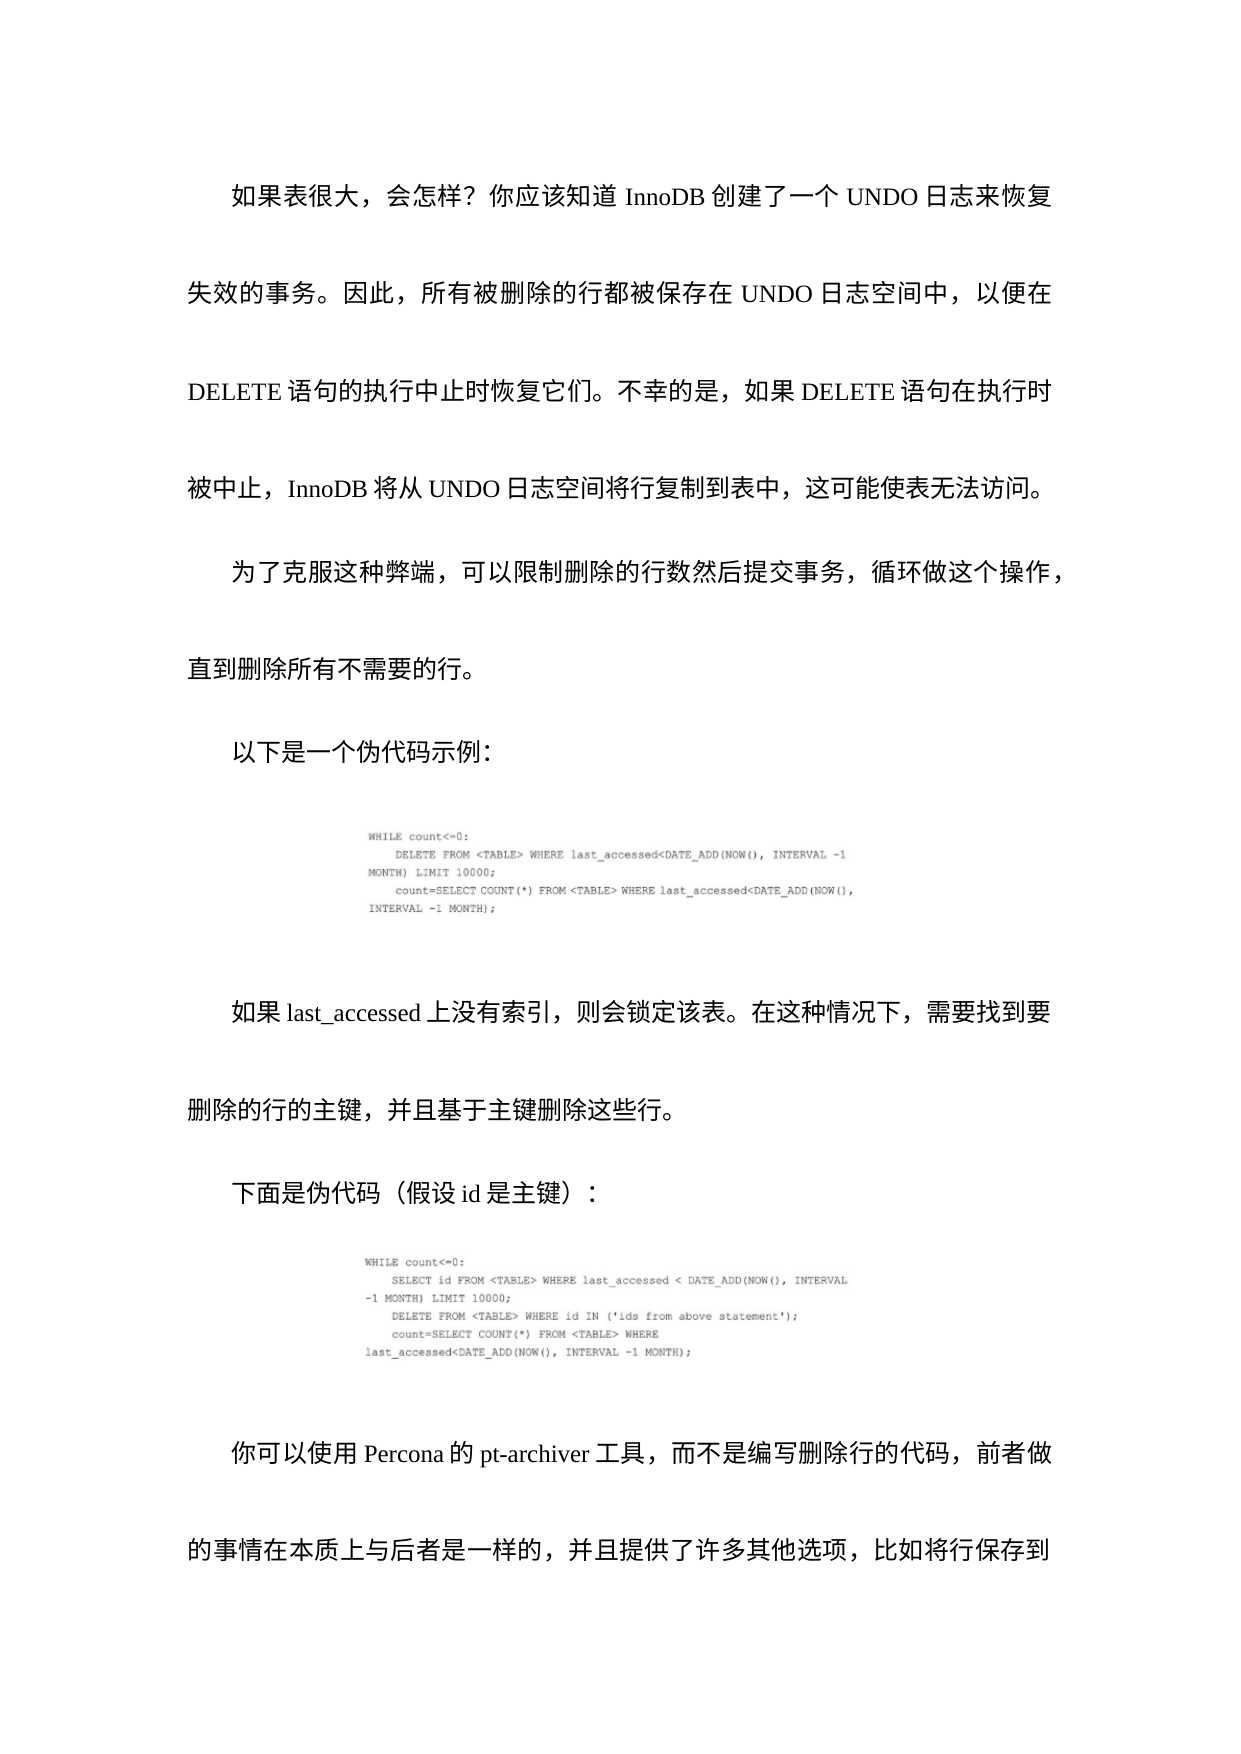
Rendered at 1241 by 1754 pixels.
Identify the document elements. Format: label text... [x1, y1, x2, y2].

text 以下是一个伪代码示例： [187, 718, 1053, 783]
text 如果last_accessed上没有索引，则会锁定该表。在这种情况下，需要找到要删除的行的主键，并且基于主键删除这些行。 [187, 978, 1053, 1141]
picture [338, 801, 902, 933]
picture [331, 1242, 910, 1381]
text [187, 1419, 1053, 1581]
text 如果表很大，会怎样？你应该知道InnoDB创建了一个UNDO日志来恢复失效的事务。因此，所有被删除的行都被保存在UNDO日志空间中，以便在DELETE语句的执行中止时恢复它们。不幸的是，如果DELETE语句在执行时被中止，InnoDB将从UNDO日志空间将行复制到表中，这可能使表无法访问。 [187, 162, 1053, 519]
text 下面是伪代码（假设id是主键）： [187, 1159, 1053, 1224]
text 为了克服这种弊端，可以限制删除的行数然后提交事务，循环做这个操作，直到删除所有不需要的行。 [187, 538, 1053, 700]
